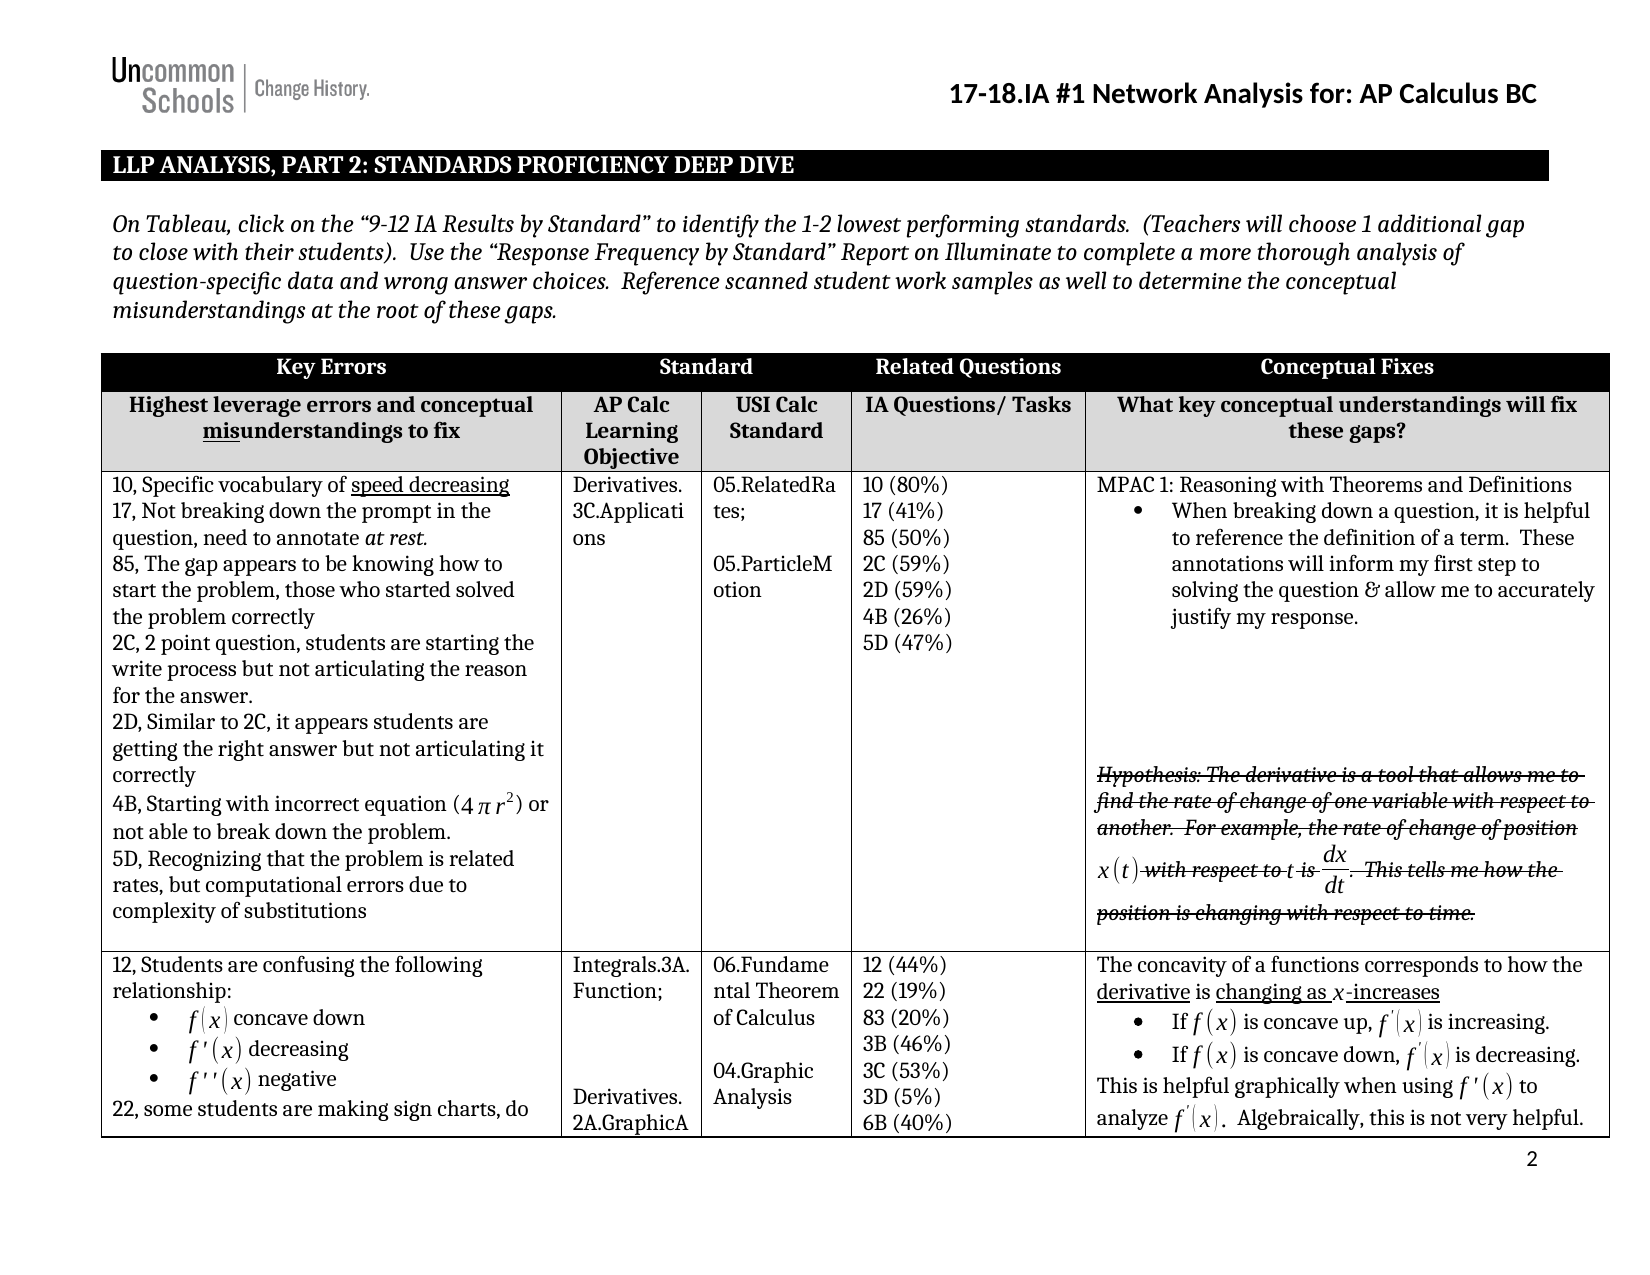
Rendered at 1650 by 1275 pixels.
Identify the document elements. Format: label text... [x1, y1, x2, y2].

table_header Related Questions [852, 354, 1085, 391]
table_header Conceptual Fixes [1086, 354, 1609, 391]
table_cell USI Calc Standard [702, 392, 851, 471]
text On Tableau, click on the “9-12 IA Results by Standard” to identify the 1-2 lowest performing standards. (Teachers will choose 1 additional gap to close with their students). Use the “Response Frequency by Standard” Report on Illuminate to complete a more thorough analysis of question-specific data and wrong answer choices. Reference scanned student work samples as well to determine the conceptual misunderstandings at the root of these gaps. [112, 209, 1537, 324]
table_cell What key conceptual understandings will fix these gaps? [1086, 392, 1609, 471]
table_header Key Errors [102, 354, 561, 391]
table_cell 12 (44%) 22 (19%) 83 (20%) 3B (46%) 3C (53%) 3D (5%) 6B (40%) [852, 952, 1085, 1136]
table_cell AP Calc Learning Objective [562, 392, 701, 471]
table_cell Highest leverage errors and conceptual misunderstandings to fix [102, 392, 561, 471]
table_cell 10 (80%) 17 (41%) 85 (50%) 2C (59%) 2D (59%) 4B (26%) 5D (47%) [852, 472, 1085, 951]
picture [112, 57, 369, 113]
table_cell IA Questions/ Tasks [852, 392, 1085, 471]
table_cell Derivatives.3C.Applications [562, 472, 701, 951]
table_cell Integrals.3A.Function; Derivatives.2A.GraphicAnalysis [562, 952, 701, 1136]
table_cell 10, Specific vocabulary of speed decreasing 17, Not breaking down the prompt in the question, need to annotate at rest. 85, The gap appears to be knowing how to start the problem, those who started solved the problem correctly 2C, 2 point question, students are starting the write process but not articulating the reason for the answer. 2D, Similar to 2C, it appears students are getting the right answer but not articulating it correctly 4B, Starting with incorrect equation () or not able to break down the problem. 5D, Recognizing that the problem is related rates, but computational errors due to complexity of substitutions [102, 472, 561, 951]
table_cell 05.RelatedRates; 05.ParticleMotion [702, 472, 851, 951]
table_header LLP ANALYSIS, PART 2: STANDARDS PROFICIENCY DEEP DIVE [102, 151, 1548, 180]
table_cell 06.Fundamental Theorem of Calculus 04.Graphic Analysis [702, 952, 851, 1136]
table_header Standard [562, 354, 851, 391]
table_cell MPAC 1: Reasoning with Theorems and Definitions When breaking down a question, it is helpful to reference the definition of a term. These annotations will inform my first step to solving the question & allow me to accurately justify my response. Hypothesis: The derivative is a tool that allows me to find the rate of change of one variable with respect to another. For example, the rate of change of position with respect to is . This tells me how the position is changing with respect to time. [1086, 472, 1609, 951]
